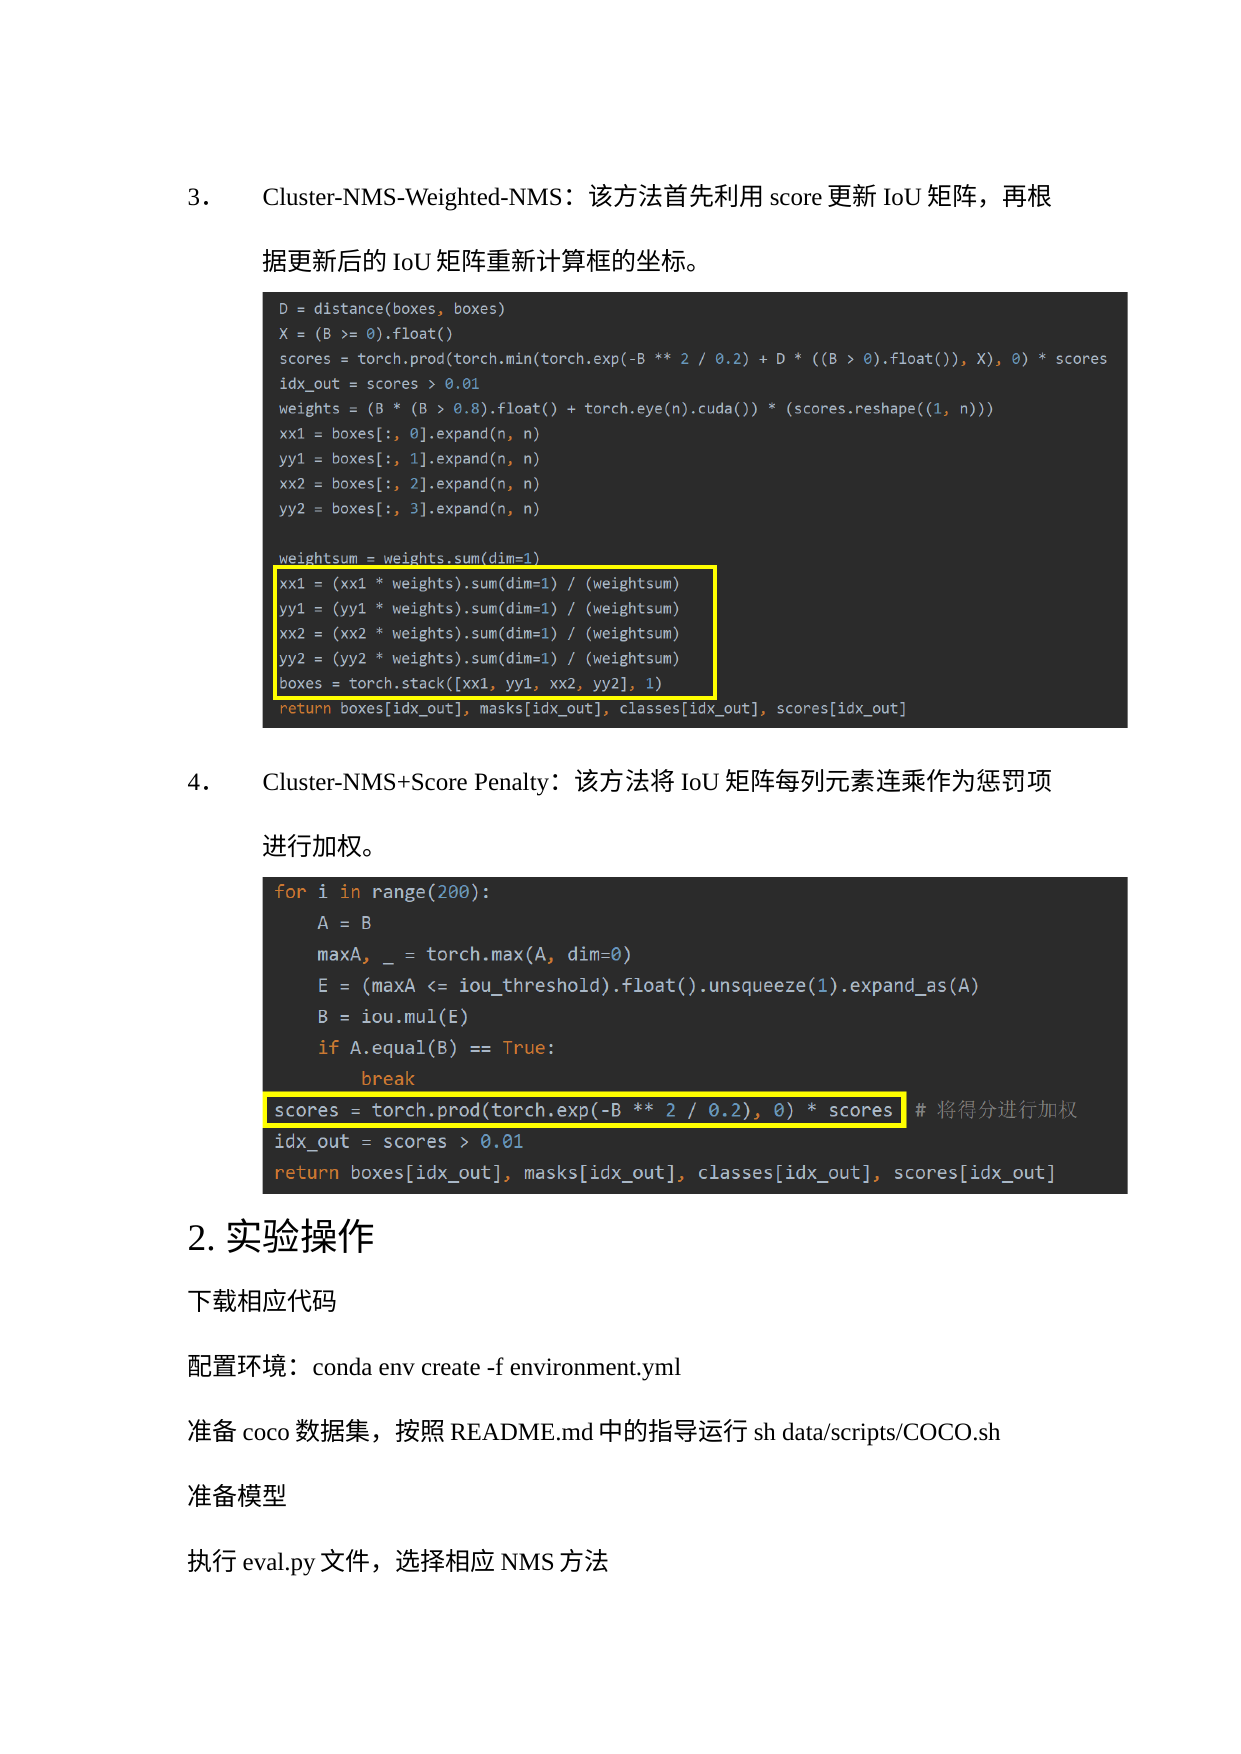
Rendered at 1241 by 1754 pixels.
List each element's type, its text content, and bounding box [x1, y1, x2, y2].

list 实验操作 [187, 1202, 1053, 1267]
list Cluster-NMS+Score Penalty：该方法将IoU矩阵每列元素连乘作为惩罚项进行加权。 [187, 747, 1053, 877]
picture [262, 292, 1128, 728]
text 配置环境：conda env create -f environment.yml [187, 1332, 1053, 1397]
text 准备模型 [187, 1462, 1053, 1527]
text 执行eval.py文件，选择相应NMS方法 [187, 1527, 1053, 1592]
picture [262, 877, 1128, 1194]
list Cluster-NMS-Weighted-NMS：该方法首先利用score更新IoU矩阵，再根据更新后的IoU矩阵重新计算框的坐标。 [187, 162, 1053, 292]
text 下载相应代码 [187, 1267, 1053, 1332]
text 准备coco数据集，按照README.md中的指导运行sh data/scripts/COCO.sh [187, 1397, 1053, 1462]
